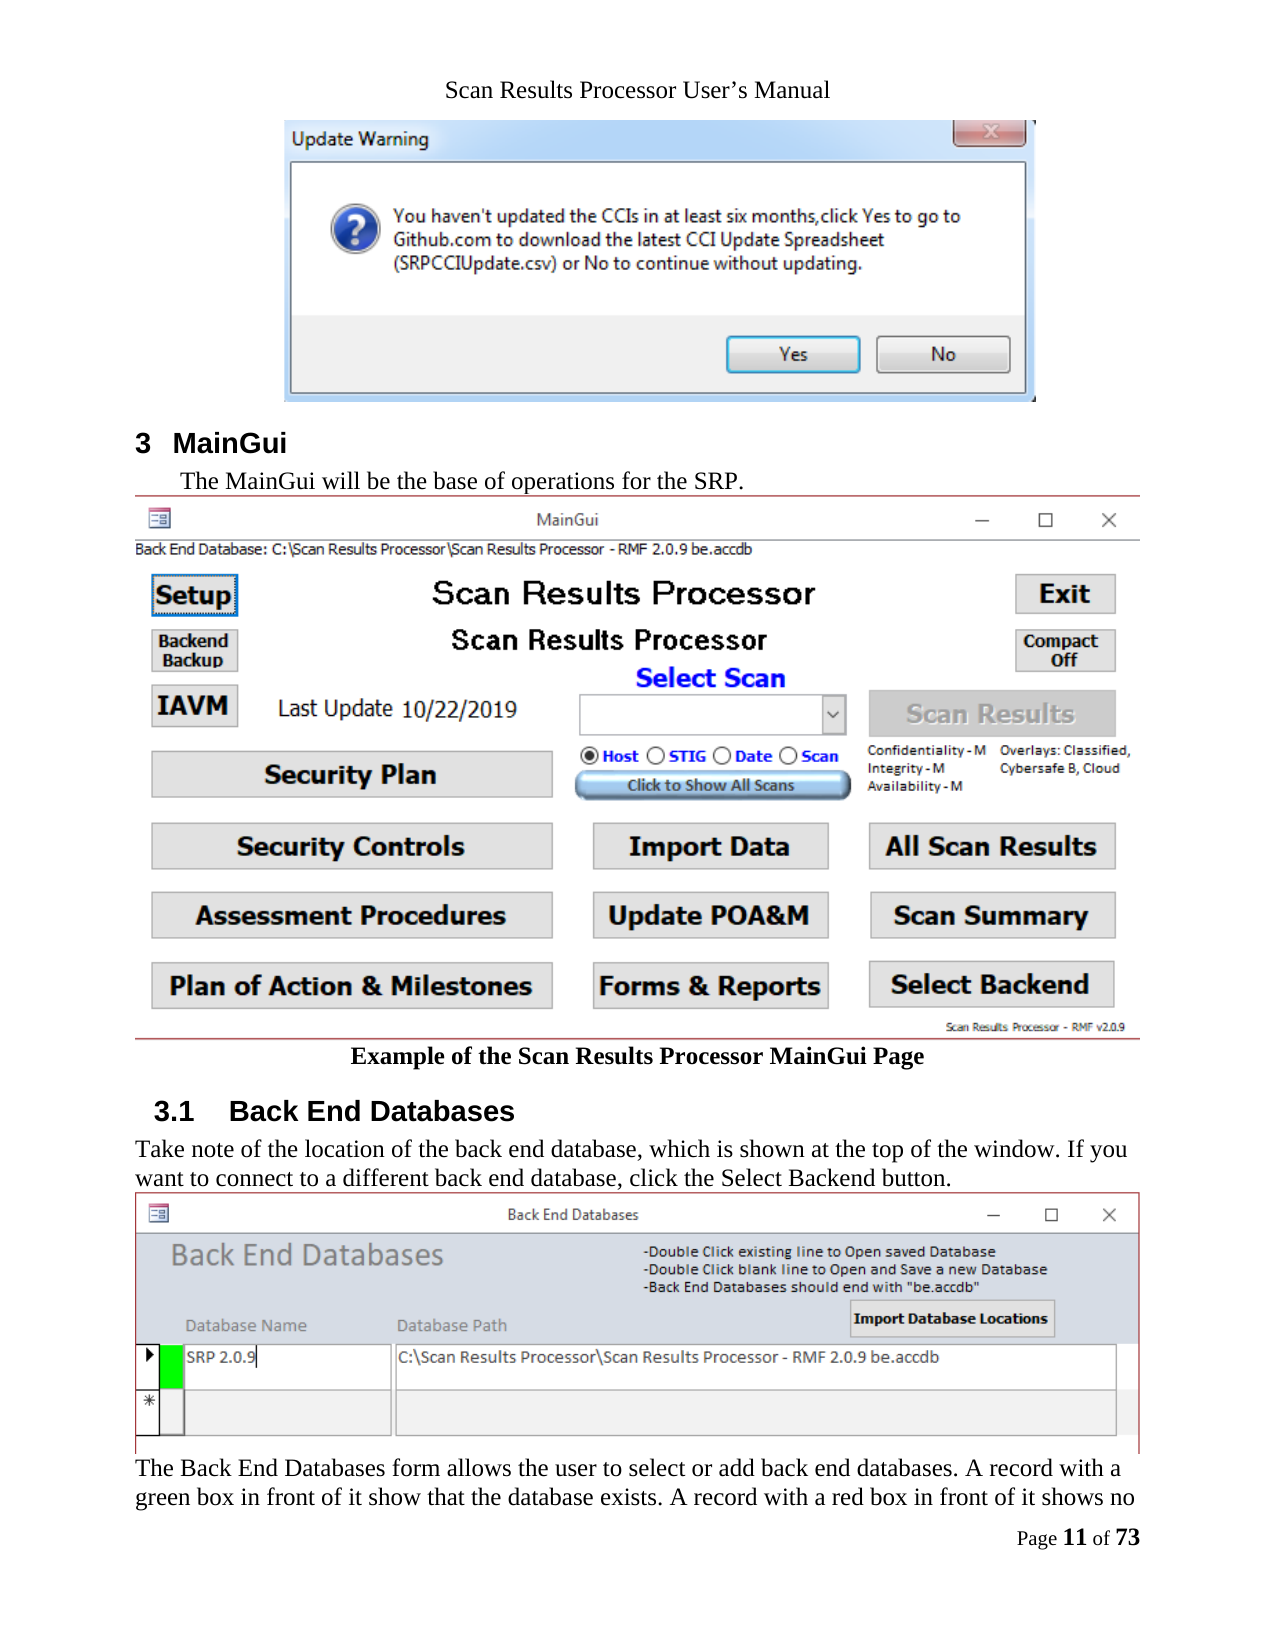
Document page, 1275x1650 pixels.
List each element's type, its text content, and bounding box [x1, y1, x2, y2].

picture [284, 120, 1036, 402]
text Take note of the location of the back end database, which is shown at the top of the window. If you want to connect to a different back end database, click the Select Backend button. [135, 1134, 1140, 1191]
picture [135, 1191, 1140, 1454]
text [135, 1454, 1140, 1511]
subtitle MainGui [135, 426, 1140, 460]
picture [135, 494, 1140, 1041]
text Example of the Scan Results Processor MainGui Page [135, 1041, 1140, 1069]
text The MainGui will be the base of operations for the SRP. [180, 466, 1140, 494]
subtitle Back End Databases [154, 1094, 1140, 1128]
